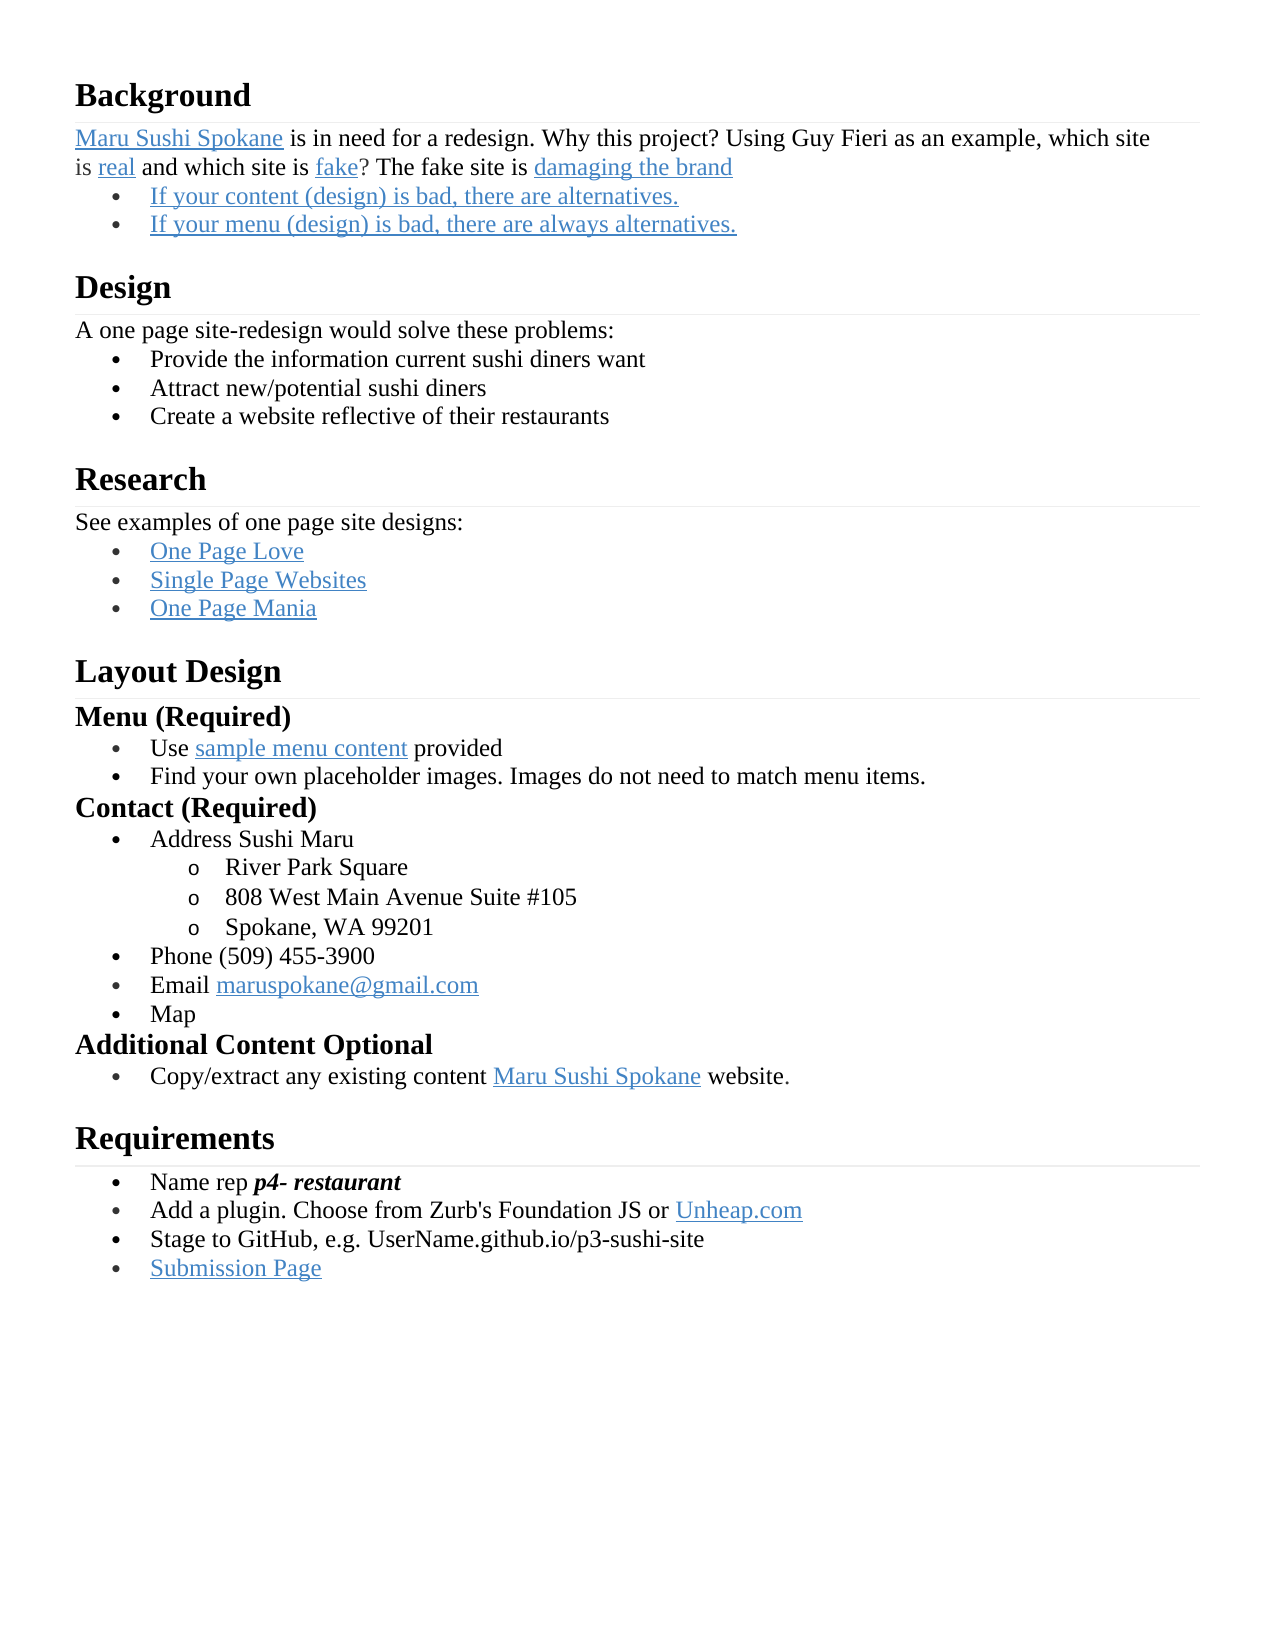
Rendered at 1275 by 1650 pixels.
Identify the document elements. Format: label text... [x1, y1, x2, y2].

text Contact (Required) [75, 790, 1200, 824]
text Research [75, 459, 1200, 506]
list Map [112, 999, 1200, 1027]
list Copy/extract any existing content Maru Sushi Spokane website. [112, 1061, 1200, 1090]
text Background [75, 75, 1200, 122]
list Email maruspokane@gmail.com [112, 970, 1200, 999]
text Maru Sushi Spokane is in need for a redesign. Why this project? Using Guy Fieri as an example, which site is real and which site is fake? The fake site is damaging the brand [75, 123, 1200, 181]
list If your menu (design) is bad, there are always alternatives. [112, 209, 1200, 238]
list Address Sushi Maru [112, 824, 1200, 852]
list Single Page Websites [112, 565, 1200, 593]
list Stage to GitHub, e.g. UserName.github.io/p3-sushi-site [112, 1224, 1200, 1253]
list Attract new/potential sushi diners [112, 373, 1200, 401]
list Create a website reflective of their restaurants [112, 401, 1200, 430]
list If your content (design) is bad, there are alternatives. [112, 181, 1200, 209]
list Submission Page [112, 1253, 1200, 1282]
list One Page Love [112, 536, 1200, 565]
list Name rep p4- restaurant [112, 1167, 1200, 1196]
text Additional Content Optional [75, 1027, 1200, 1061]
text Design [75, 267, 1200, 314]
text A one page site-redesign would solve these problems: [75, 315, 1200, 344]
text See examples of one page site designs: [75, 507, 1200, 536]
list Provide the information current sushi diners want [112, 344, 1200, 373]
text Menu (Required) [75, 699, 1200, 733]
text Requirements [75, 1118, 1200, 1165]
list Add a plugin. Choose from Zurb's Foundation JS or Unheap.com [112, 1196, 1200, 1224]
list One Page Mania [112, 593, 1200, 622]
list Spokane, WA 99201 [187, 912, 1200, 941]
text Layout Design [75, 651, 1200, 698]
list River Park Square [187, 852, 1200, 882]
list Phone (509) 455-3900 [112, 941, 1200, 970]
list Find your own placeholder images. Images do not need to match menu items. [112, 761, 1200, 790]
list 808 West Main Avenue Suite #105 [187, 882, 1200, 912]
list Use sample menu content provided [112, 733, 1200, 761]
